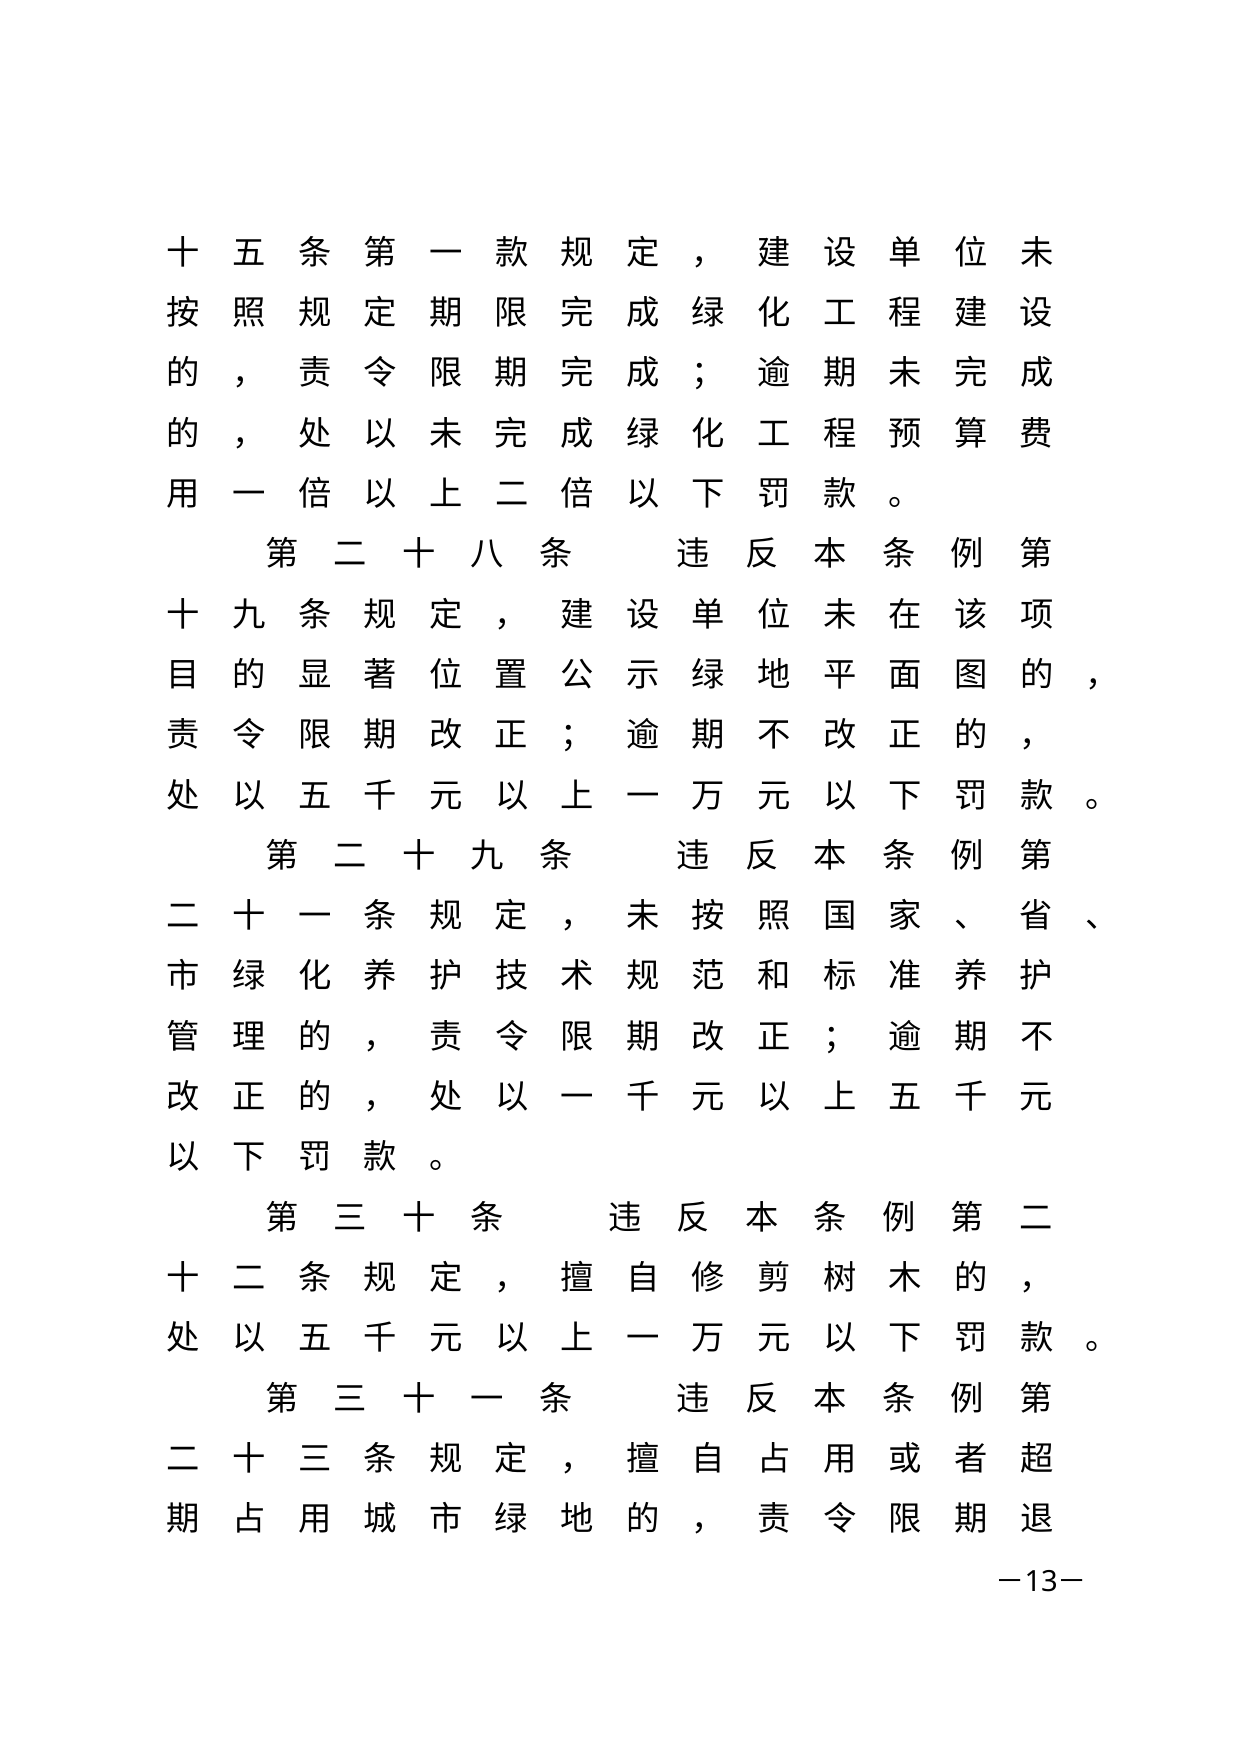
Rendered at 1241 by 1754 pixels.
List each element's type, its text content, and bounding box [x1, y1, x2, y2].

text 第三十一条 违反本条例第二十三条规定，擅自占用或者超期占用城市绿地的，责令限期退还，恢复原状；造成损失的，责令赔偿损失。 [167, 1365, 1085, 1546]
text 第二十八条 违反本条例第十九条规定，建设单位未在该项目的显著位置公示绿地平面图的，责令限期改正；逾期不改正的，处以五千元以上一万元以下罚款。 [167, 521, 1085, 823]
text 第三十条 违反本条例第二十二条规定，擅自修剪树木的，处以五千元以上一万元以下罚款。 [167, 1184, 1085, 1365]
text 第二十七条 违反本条例第十五条第一款规定，建设单位未按照规定期限完成绿化工程建设的，责令限期完成；逾期未完成的，处以未完成绿化工程预算费用一倍以上二倍以下罚款。 [167, 219, 1085, 521]
text 第二十九条 违反本条例第二十一条规定，未按照国家、省、市绿化养护技术规范和标准养护管理的，责令限期改正；逾期不改正的，处以一千元以上五千元以下罚款。 [167, 823, 1085, 1184]
